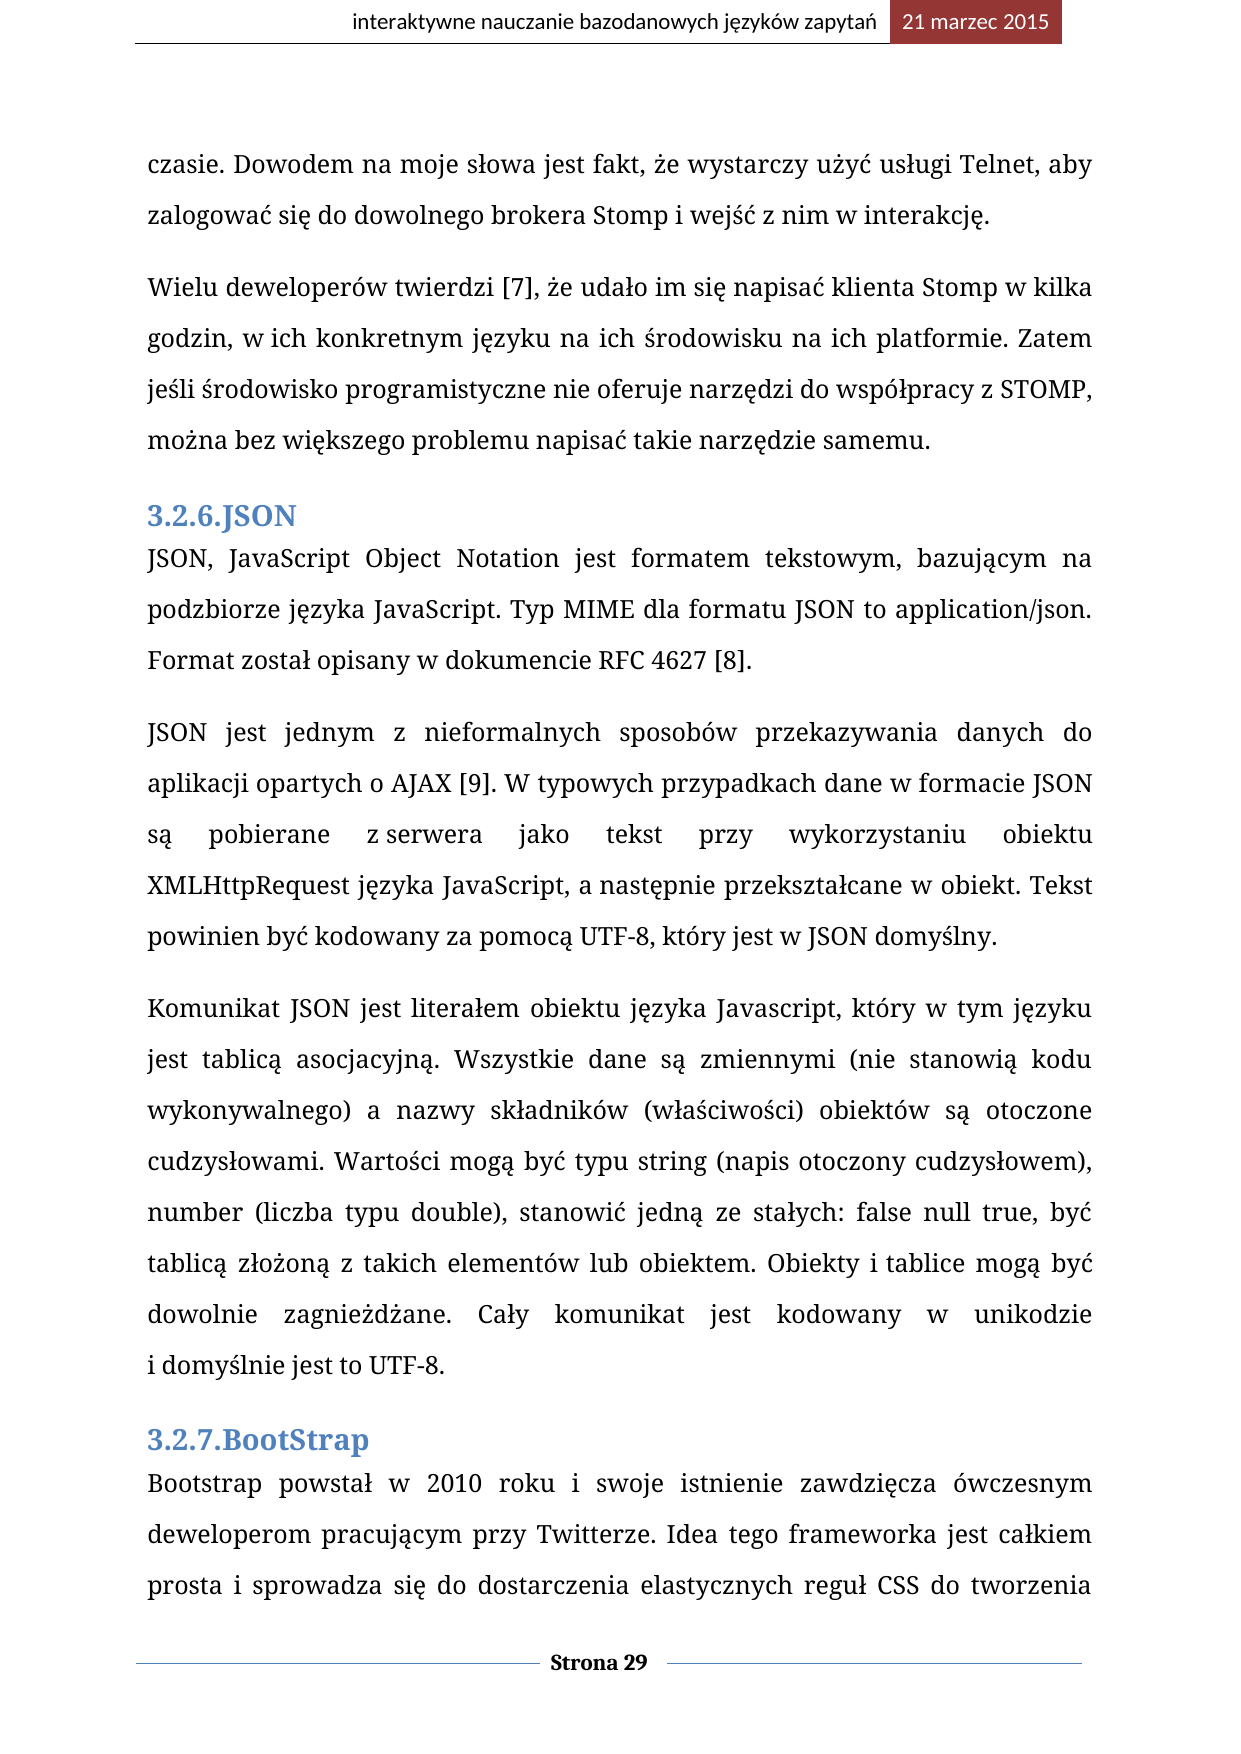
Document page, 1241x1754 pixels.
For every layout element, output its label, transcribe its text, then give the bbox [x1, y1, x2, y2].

text Komunikat JSON jest literałem obiektu języka Javascript, który w tym języku jest tablicą asocjacyjną. Wszystkie dane są zmiennymi (nie stanowią kodu wykonywalnego) a nazwy składników (właściwości) obiektów są otoczone cudzysłowami. Wartości mogą być typu string (napis otoczony cudzysłowem), number (liczba typu double), stanowić jedną ze stałych: false null true, być tablicą złożoną z takich elementów lub obiektem. Obiekty i tablice mogą być dowolnie zagnieżdżane. Cały komunikat jest kodowany w unikodzie i domyślnie jest to UTF-8. [147, 991, 1093, 1382]
text JSON, JavaScript Object Notation jest formatem tekstowym, bazującym na podzbiorze języka JavaScript. Typ MIME dla formatu JSON to application/json. Format został opisany w dokumencie RFC 4627. [147, 541, 1093, 677]
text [147, 147, 1093, 232]
subtitle JSON [147, 495, 1093, 534]
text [147, 1465, 1093, 1601]
text JSON jest jednym z nieformalnych sposobów przekazywania danych do aplikacji opartych o AJAX. W typowych przypadkach dane w formacie JSON są pobierane z serwera jako tekst przy wykorzystaniu obiektu XMLHttpRequest języka JavaScript, a następnie przekształcane w obiekt. Tekst powinien być kodowany za pomocą UTF-8, który jest w JSON domyślny. [147, 714, 1093, 953]
subtitle BootStrap [147, 1420, 1093, 1459]
text Wielu deweloperów twierdzi, że udało im się napisać klienta Stomp w kilka godzin, w ich konkretnym języku na ich środowisku na ich platformie. Zatem jeśli środowisko programistyczne nie oferuje narzędzi do współpracy z STOMP, można bez większego problemu napisać takie narzędzie samemu. [147, 270, 1093, 457]
